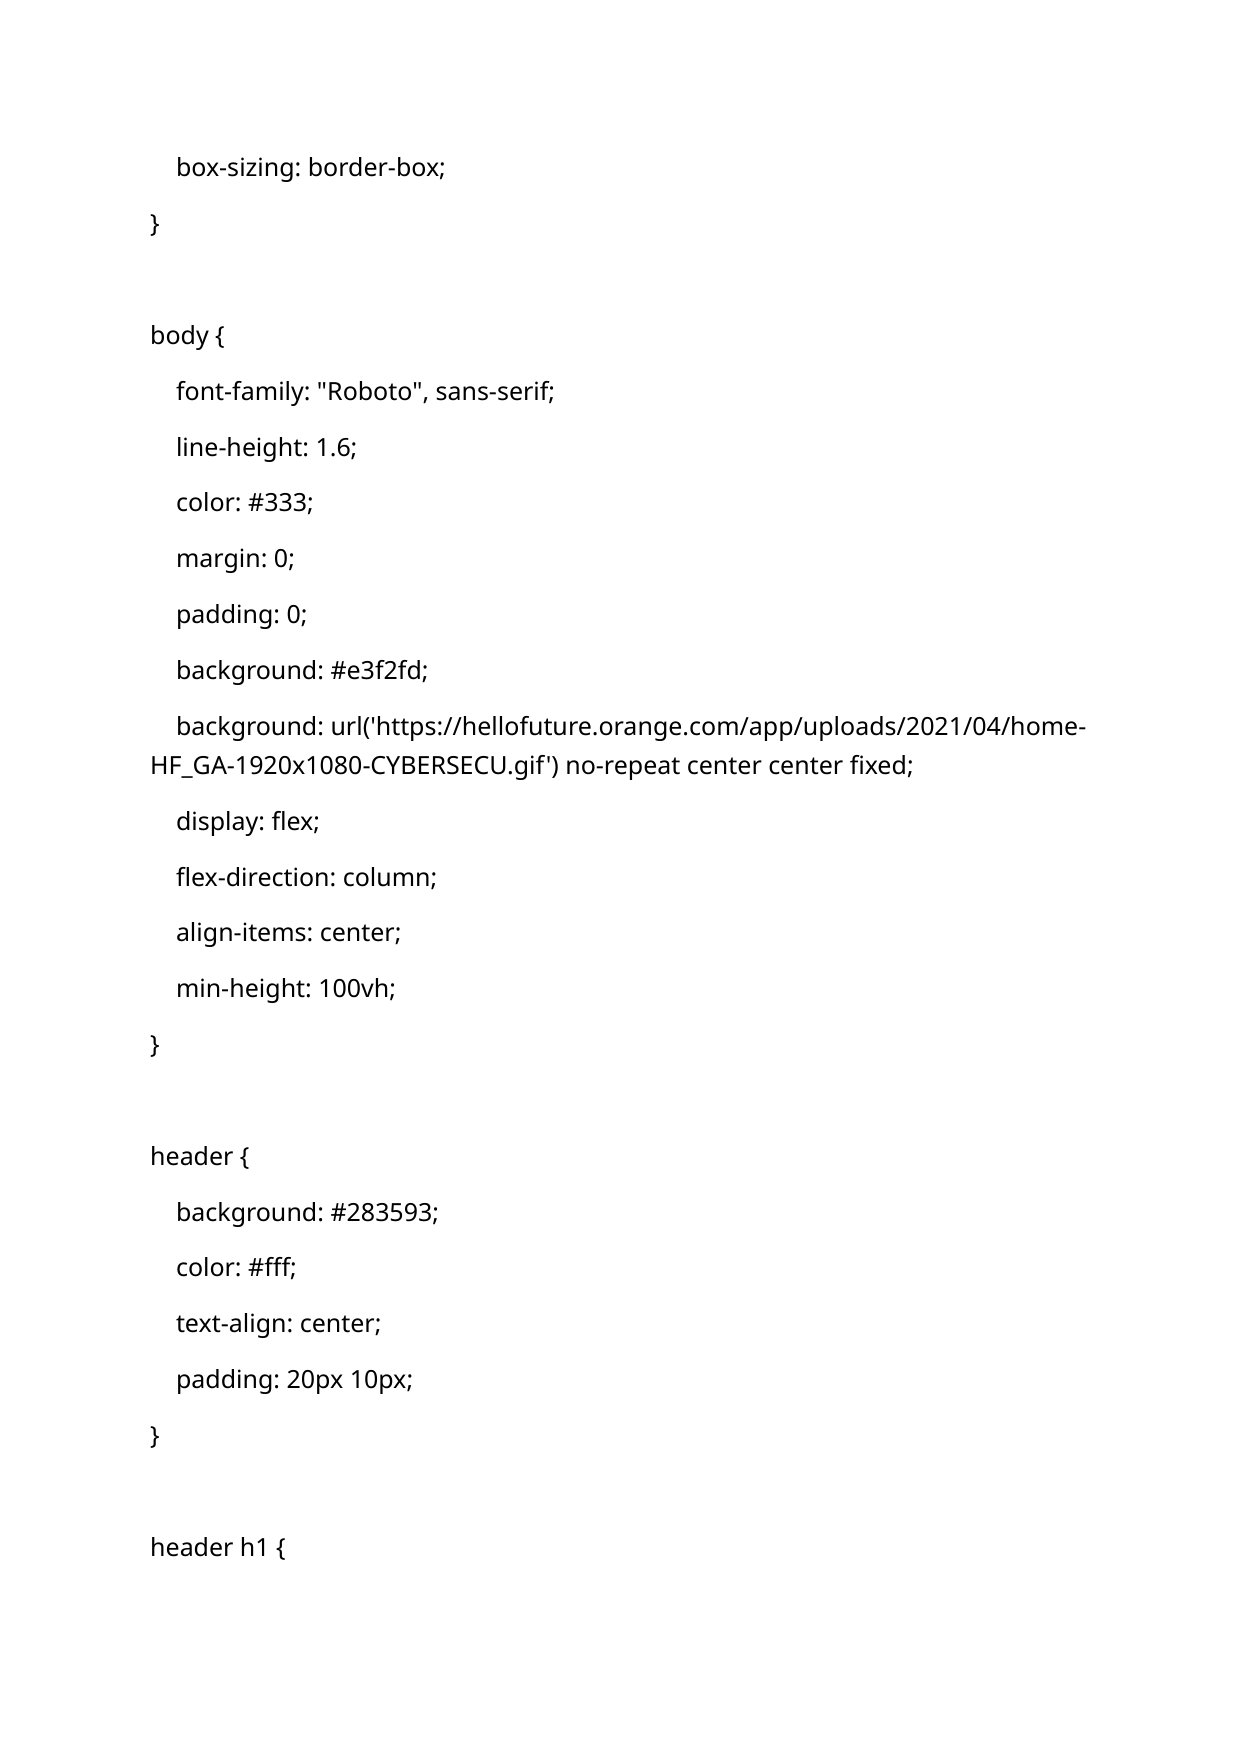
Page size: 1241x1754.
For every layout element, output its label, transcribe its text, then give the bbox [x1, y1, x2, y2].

text text-align: center; [150, 1306, 1090, 1340]
text } [150, 1417, 1090, 1452]
text line-height: 1.6; [150, 429, 1090, 463]
text margin: 0; [150, 541, 1090, 575]
text background: #283593; [150, 1194, 1090, 1228]
text background: url('https://hellofuture.orange.com/app/uploads/2021/04/home-HF_GA-1920x1080-CYBERSECU.gif') no-repeat center center fixed; [150, 708, 1090, 782]
text } [150, 1027, 1090, 1061]
text color: #333; [150, 485, 1090, 519]
text header { [150, 1138, 1090, 1172]
text align-items: center; [150, 915, 1090, 949]
text font-family: "Roboto", sans-serif; [150, 373, 1090, 407]
text padding: 0; [150, 597, 1090, 631]
text flex-direction: column; [150, 859, 1090, 893]
text min-height: 100vh; [150, 971, 1090, 1005]
text color: #fff; [150, 1250, 1090, 1284]
text } [150, 206, 1090, 240]
text background: #e3f2fd; [150, 652, 1090, 687]
text display: flex; [150, 803, 1090, 837]
text header h1 { [150, 1529, 1090, 1563]
text padding: 20px 10px; [150, 1362, 1090, 1396]
text body { [150, 317, 1090, 352]
text box-sizing: border-box; [150, 150, 1090, 184]
